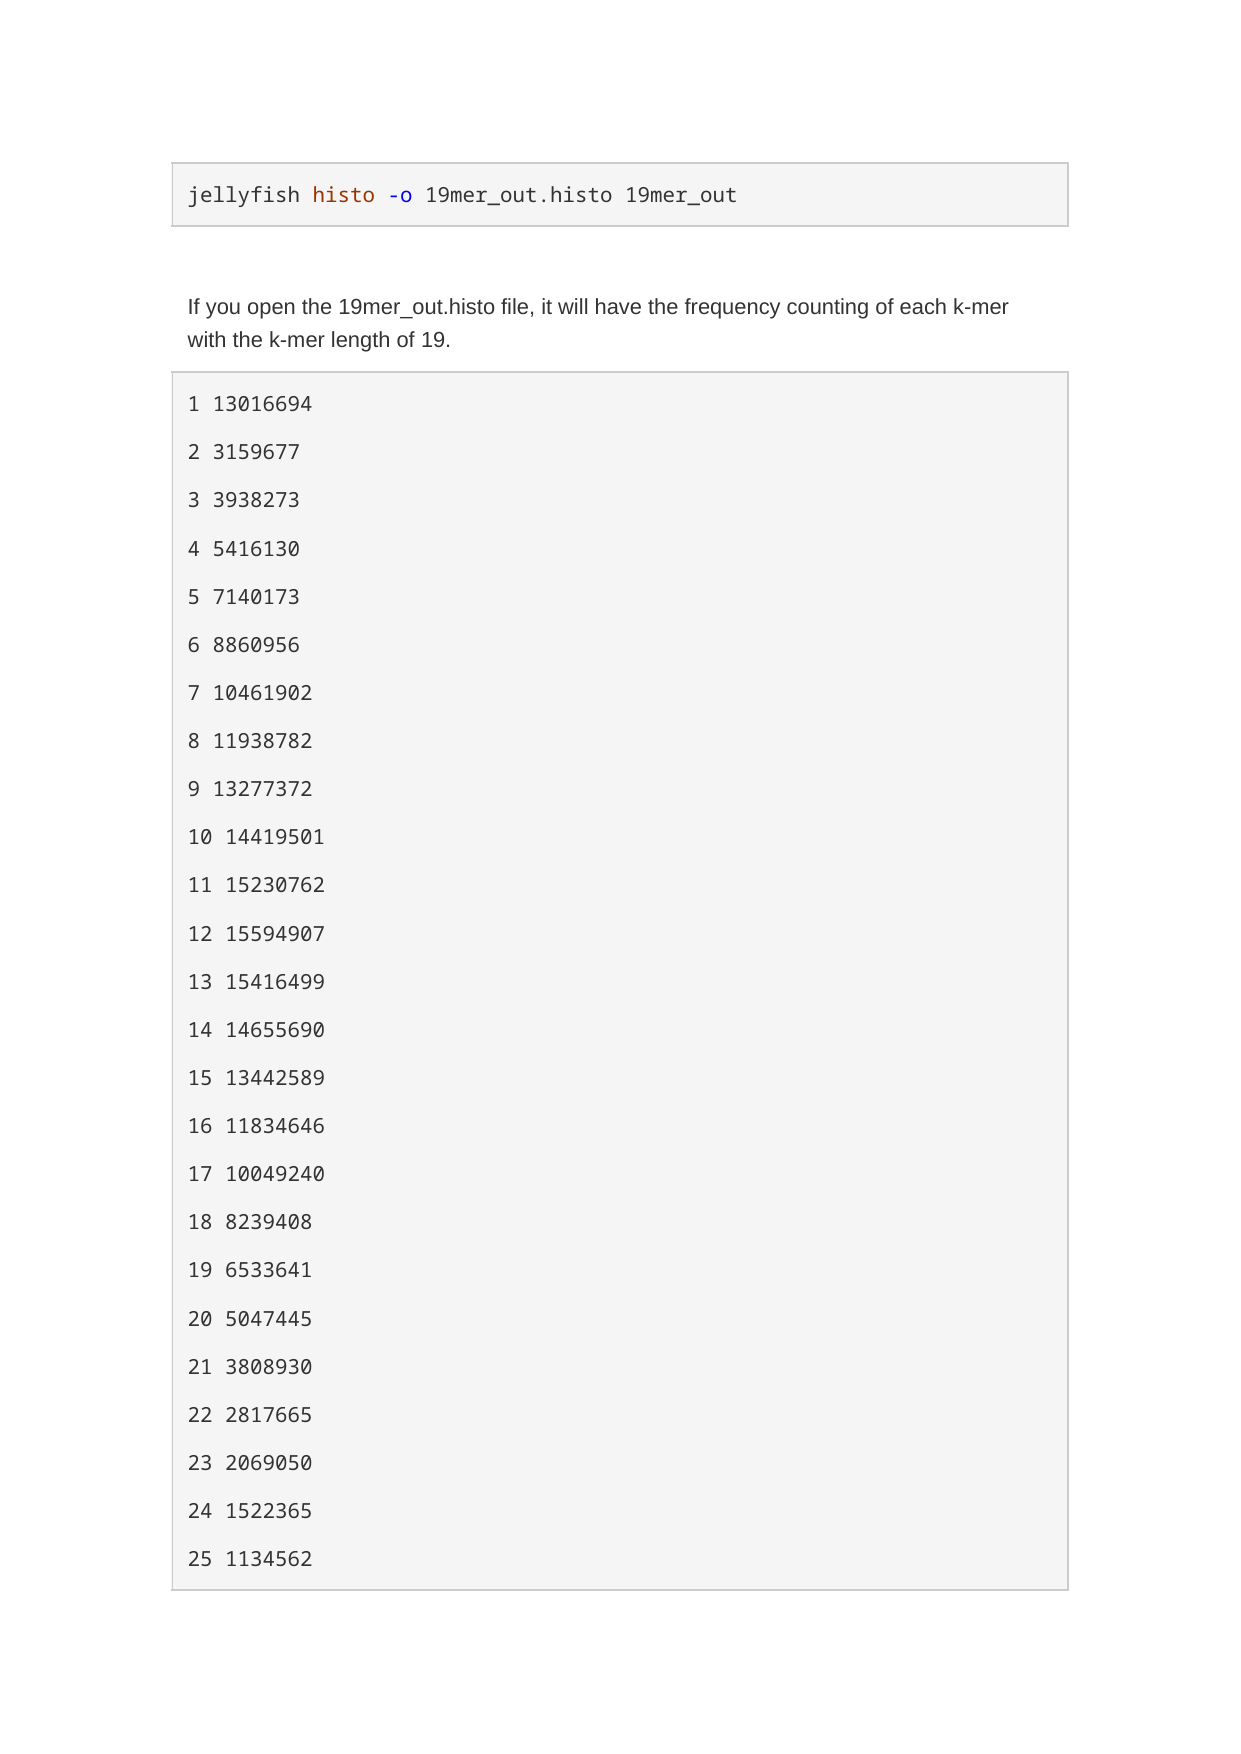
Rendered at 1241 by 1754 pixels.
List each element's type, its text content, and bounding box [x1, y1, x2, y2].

text 18 8239408 [173, 1189, 1067, 1237]
text 25 1134562 [173, 1526, 1067, 1589]
text 19 6533641 [173, 1237, 1067, 1286]
text 24 1522365 [173, 1478, 1067, 1526]
text 23 2069050 [173, 1430, 1067, 1478]
text If you open the 19mer_out.histo file, it will have the frequency counting of each k-mer with the k-mer length of 19. [187, 291, 1053, 356]
text 21 3808930 [173, 1334, 1067, 1382]
text 9 13277372 [173, 756, 1067, 804]
text 10 14419501 [173, 804, 1067, 852]
text 4 5416130 [173, 516, 1067, 564]
text 6 8860956 [173, 612, 1067, 660]
text 12 15594907 [173, 901, 1067, 949]
text 17 10049240 [173, 1141, 1067, 1189]
text 14 14655690 [173, 997, 1067, 1045]
text 2 3159677 [173, 419, 1067, 467]
text 1 13016694 [173, 373, 1067, 419]
text 22 2817665 [173, 1382, 1067, 1430]
text 20 5047445 [173, 1286, 1067, 1334]
text 5 7140173 [173, 564, 1067, 612]
text 11 15230762 [173, 852, 1067, 901]
text 15 13442589 [173, 1045, 1067, 1093]
text 7 10461902 [173, 660, 1067, 708]
text 8 11938782 [173, 708, 1067, 756]
text jellyfish histo -o 19mer_out.histo 19mer_out [173, 164, 1067, 225]
text 16 11834646 [173, 1093, 1067, 1141]
text 3 3938273 [173, 467, 1067, 516]
text 13 15416499 [173, 949, 1067, 997]
